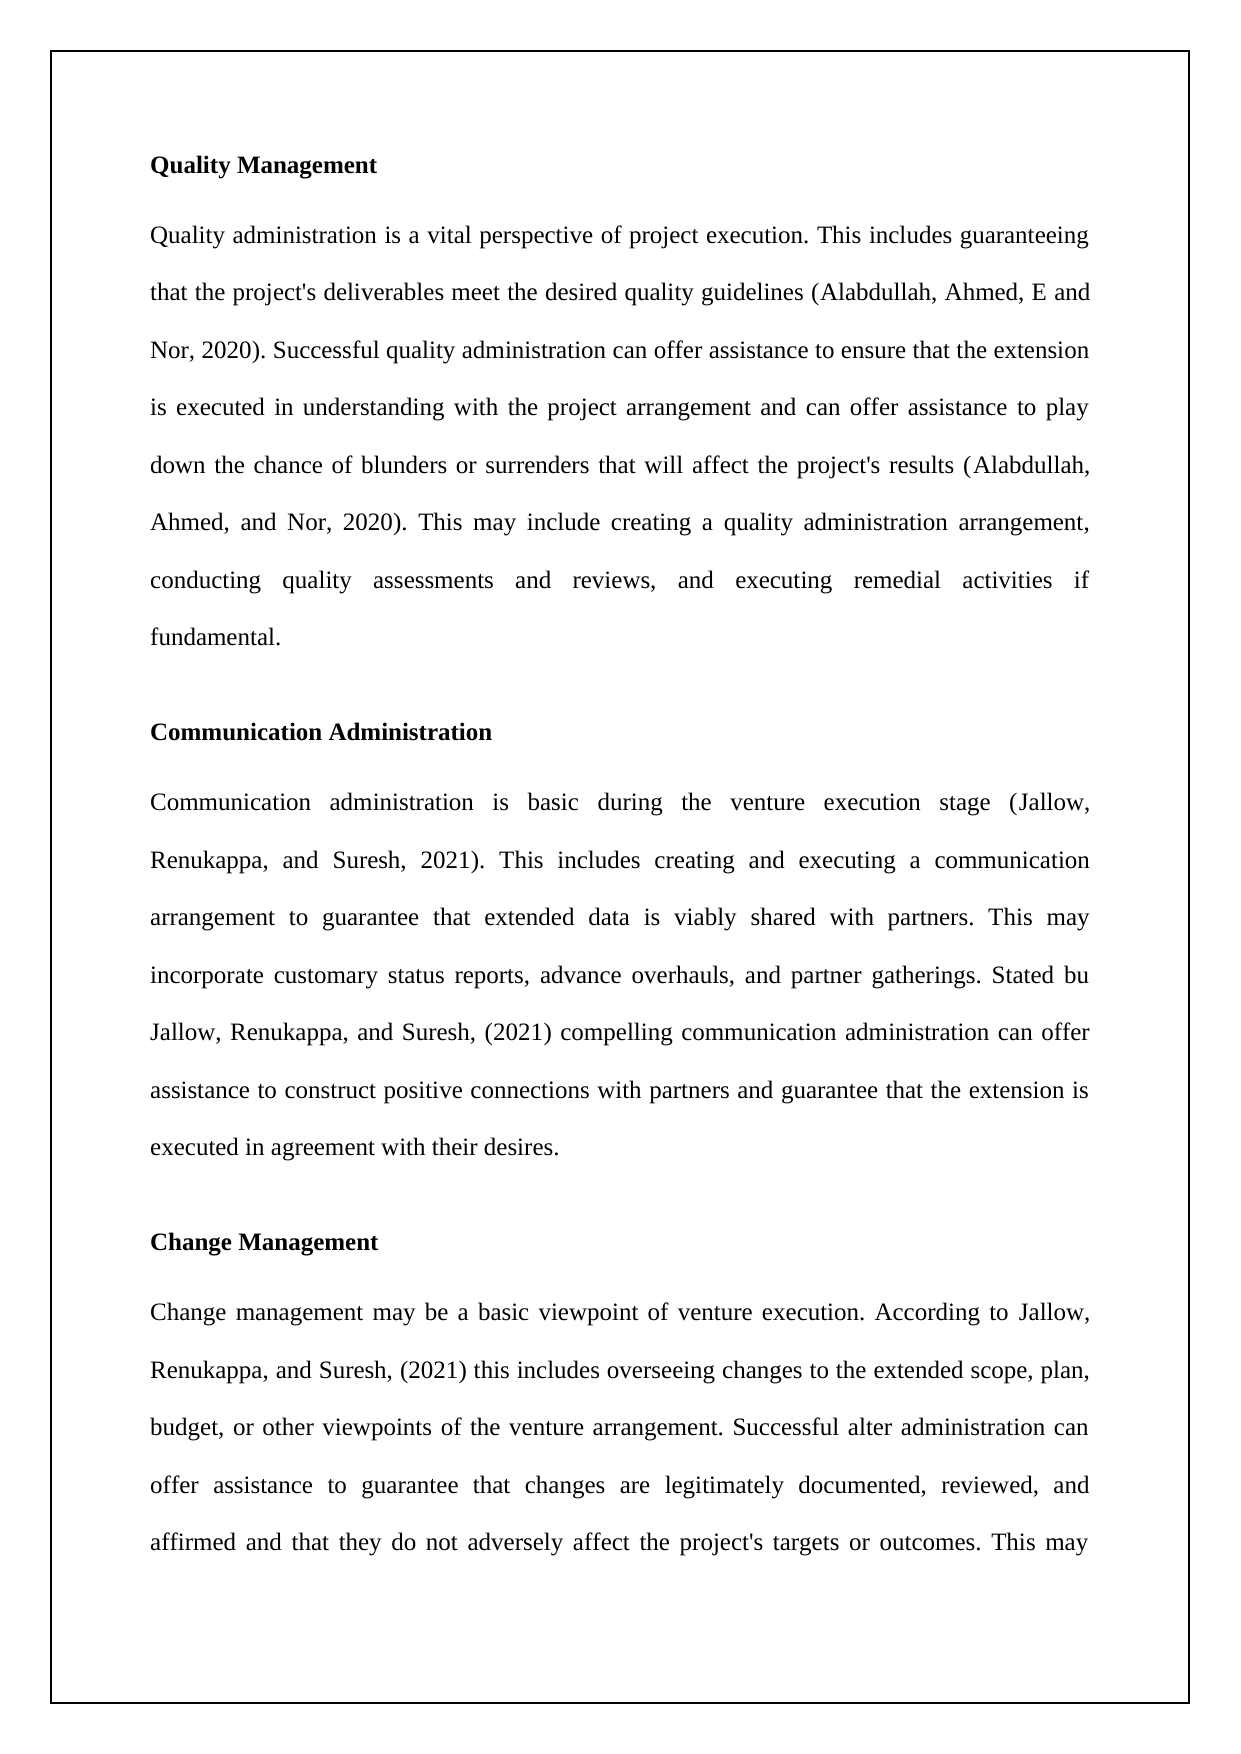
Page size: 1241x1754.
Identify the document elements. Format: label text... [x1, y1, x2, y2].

subtitle Communication Administration [150, 717, 1090, 746]
text Quality administration is a vital perspective of project execution. This includes guaranteeing that the project's deliverables meet the desired quality guidelines (Alabdullah, Ahmed, E and Nor, 2020). Successful quality administration can offer assistance to ensure that the extension is executed in understanding with the project arrangement and can offer assistance to play down the chance of blunders or surrenders that will affect the project's results (Alabdullah, Ahmed, and Nor, 2020). This may include creating a quality administration arrangement, conducting quality assessments and reviews, and executing remedial activities if fundamental. [150, 220, 1090, 651]
subtitle Change Management [150, 1227, 1090, 1256]
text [150, 1297, 1090, 1556]
text Communication administration is basic during the venture execution stage (Jallow, Renukappa, and Suresh, 2021). This includes creating and executing a communication arrangement to guarantee that extended data is viably shared with partners. This may incorporate customary status reports, advance overhauls, and partner gatherings. Stated bu Jallow, Renukappa, and Suresh, (2021) compelling communication administration can offer assistance to construct positive connections with partners and guarantee that the extension is executed in agreement with their desires. [150, 787, 1090, 1161]
subtitle Quality Management [150, 150, 1090, 179]
